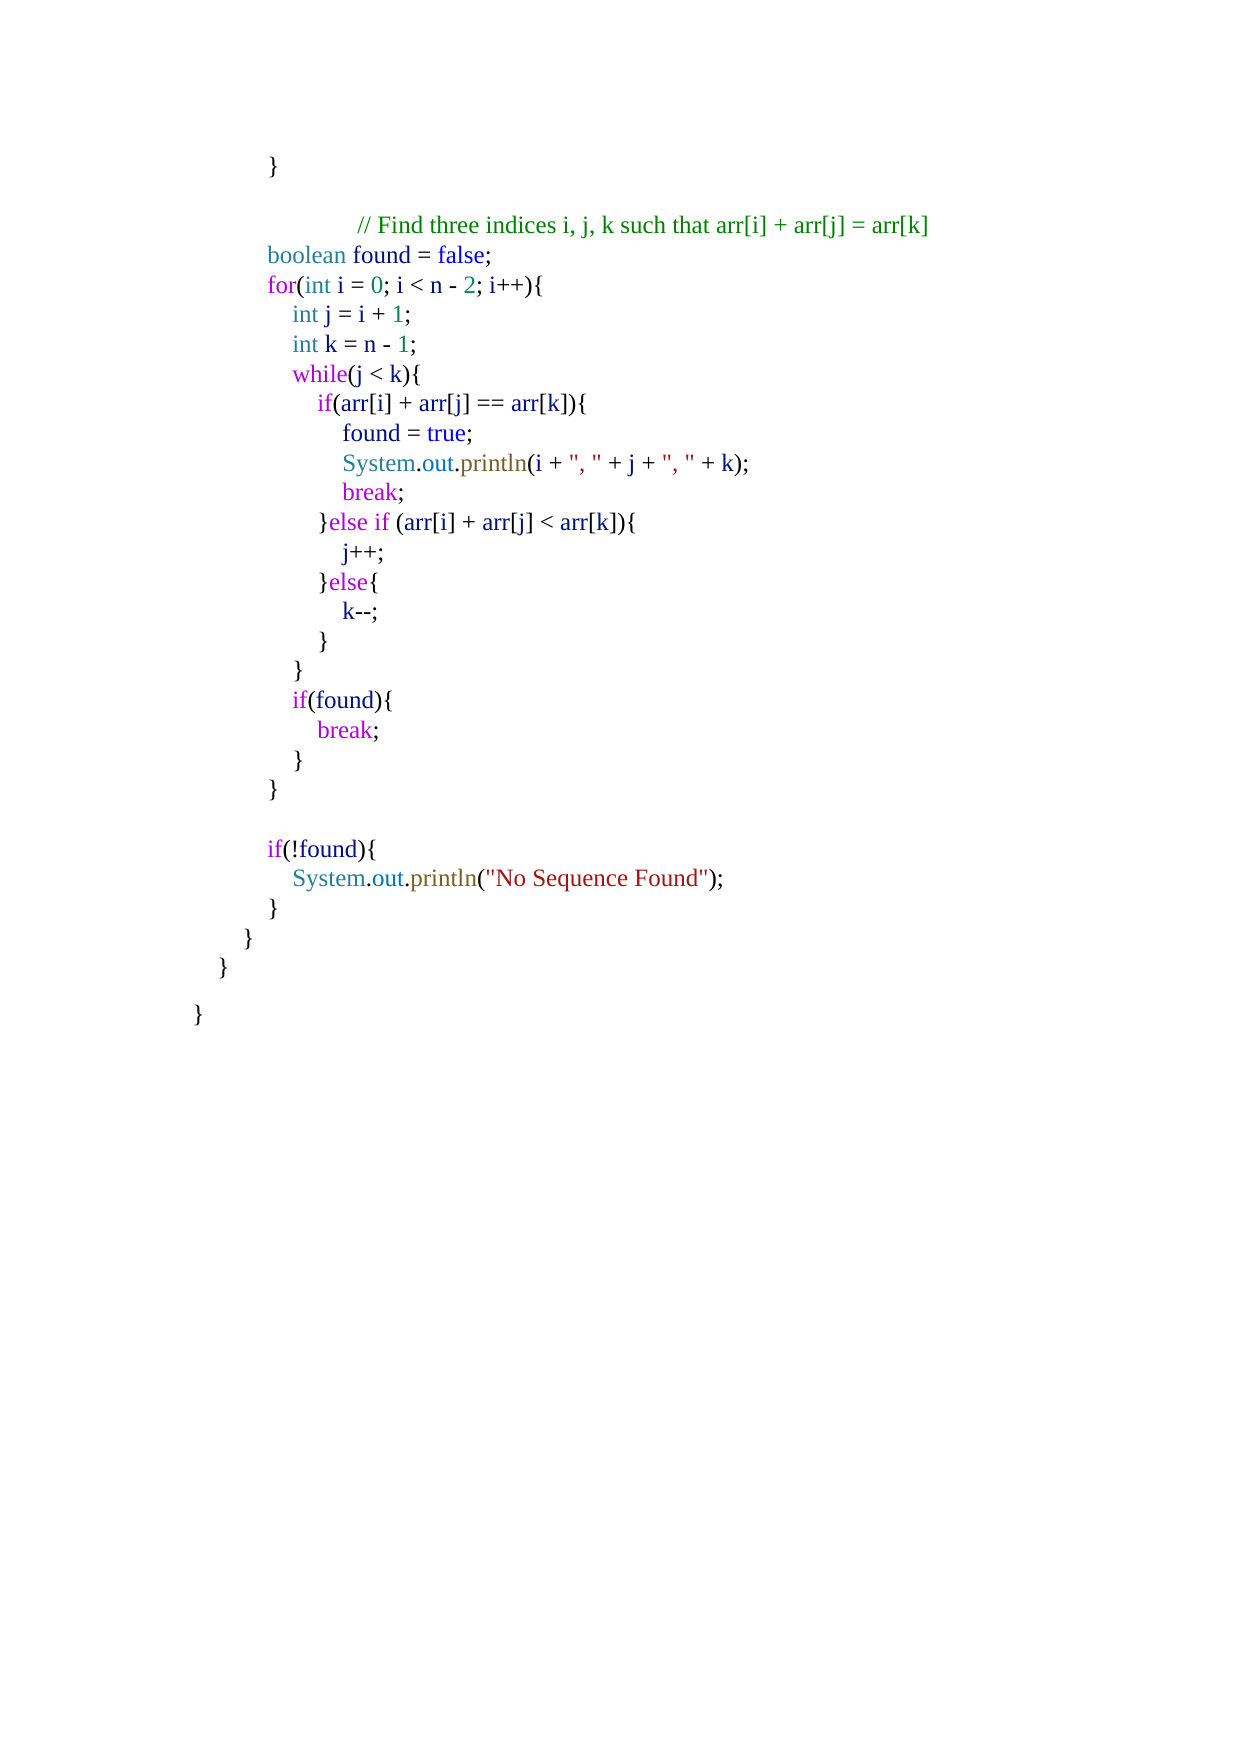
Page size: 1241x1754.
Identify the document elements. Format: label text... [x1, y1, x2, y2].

text found = true; [192, 417, 1090, 447]
text } [192, 922, 1090, 952]
text }else{ [192, 566, 1090, 595]
text break; [192, 477, 1090, 506]
text if(!found){ [192, 833, 1090, 862]
text } [192, 773, 1090, 803]
text k--; [192, 595, 1090, 625]
text } [192, 150, 1090, 180]
text boolean found = false; [192, 239, 1090, 269]
text break; [192, 714, 1090, 744]
text } [192, 952, 1090, 981]
text System.out.println("No Sequence Found"); [192, 862, 1090, 892]
text // Find three indices i, j, k such that arr[i] + arr[j] = arr[k] [357, 209, 1090, 239]
text j++; [192, 536, 1090, 566]
text int k = n - 1; [192, 328, 1090, 358]
text } [192, 655, 1090, 684]
text } [192, 999, 931, 1027]
text for(int i = 0; i < n - 2; i++){ [192, 269, 1090, 298]
text } [192, 625, 1090, 655]
text while(j < k){ [192, 358, 1090, 387]
text System.out.println(i + ", " + j + ", " + k); [192, 447, 1090, 477]
text if(arr[i] + arr[j] == arr[k]){ [192, 387, 1090, 417]
text } [192, 892, 1090, 922]
text int j = i + 1; [192, 298, 1090, 328]
text if(found){ [192, 684, 1090, 714]
text } [192, 744, 1090, 773]
text }else if (arr[i] + arr[j] < arr[k]){ [192, 506, 1090, 536]
